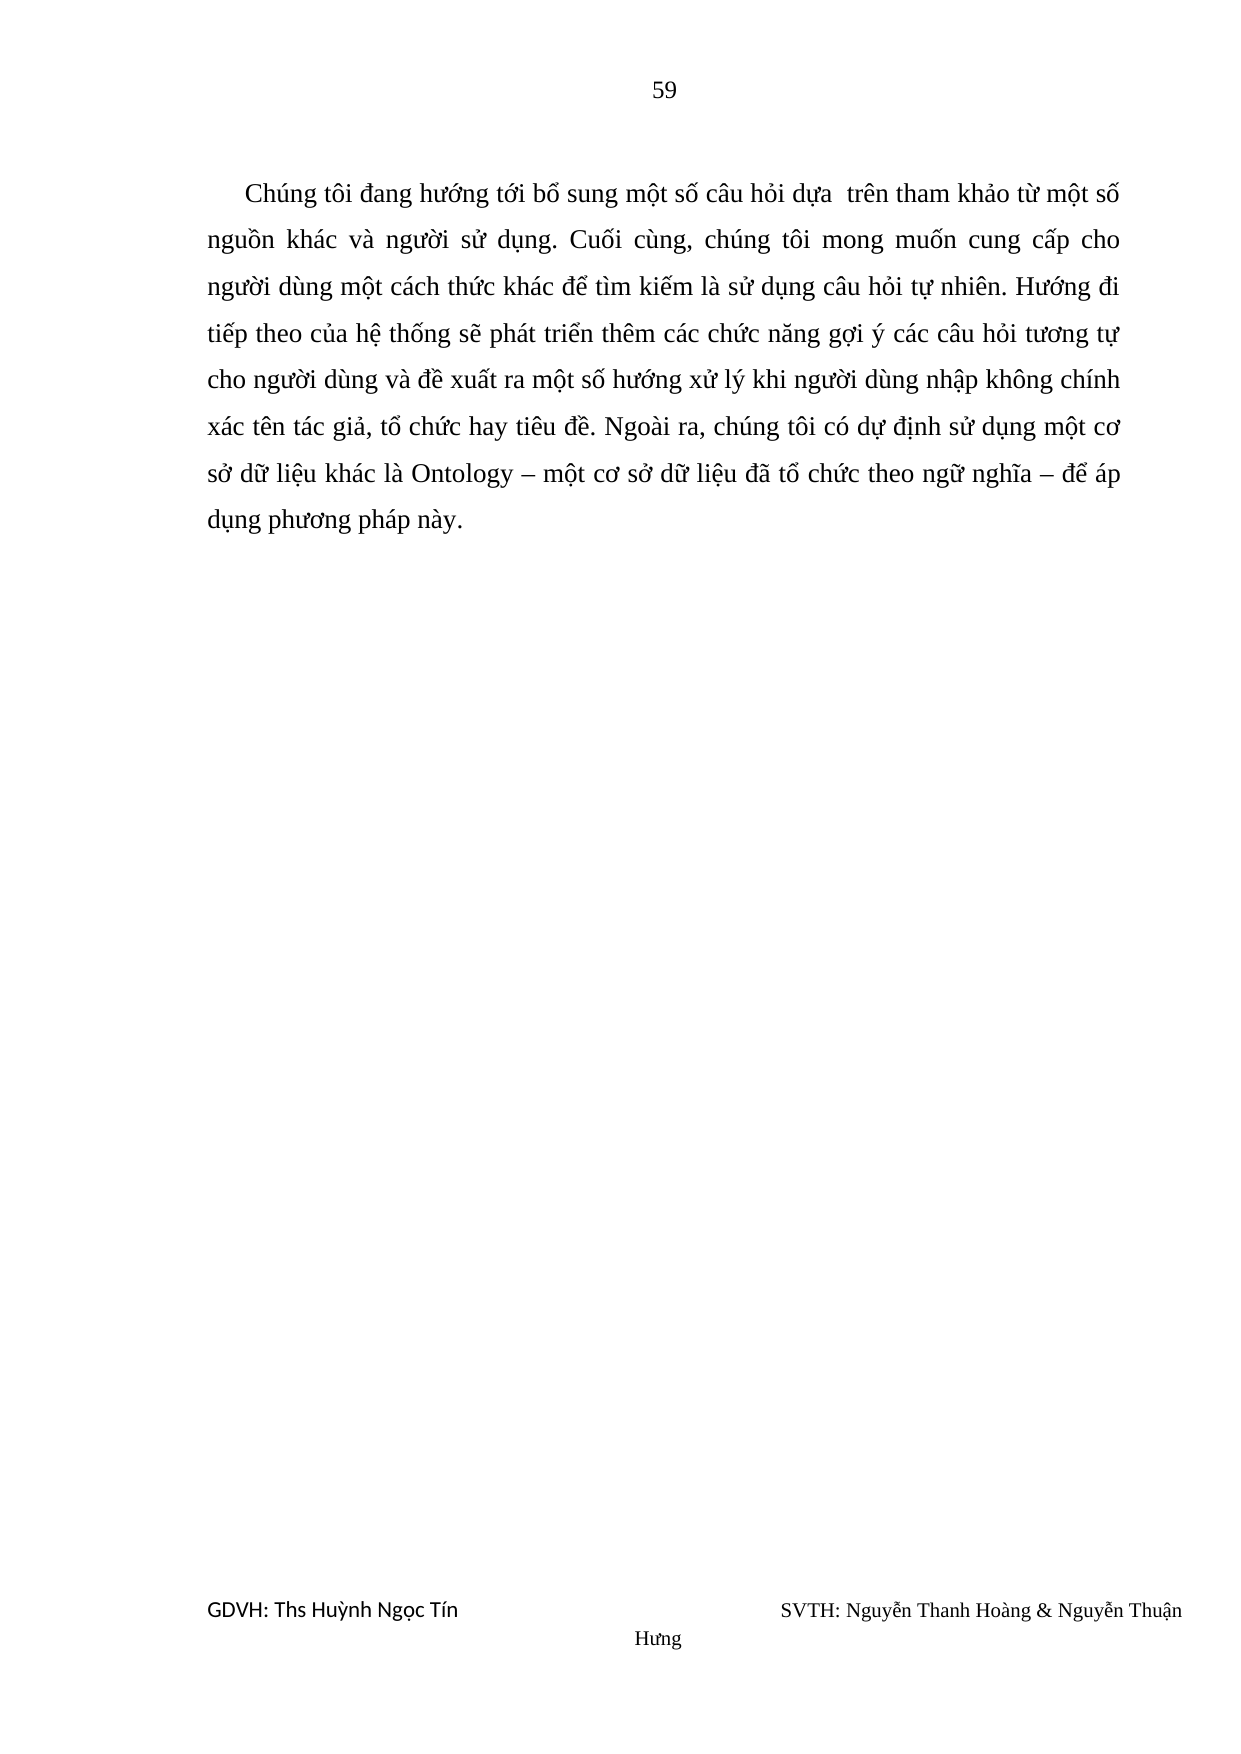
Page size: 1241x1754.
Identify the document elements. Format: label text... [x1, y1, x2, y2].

text Chúng tôi đang hướng tới bổ sung một số câu hỏi dựa trên tham khảo từ một số nguồn khác và người sử dụng. Cuối cùng, chúng tôi mong muốn cung cấp cho người dùng một cách thức khác để tìm kiếm là sử dụng câu hỏi tự nhiên. Hướng đi tiếp theo của hệ thống sẽ phát triển thêm các chức năng gợi ý các câu hỏi tương tự cho người dùng và đề xuất ra một số hướng xử lý khi người dùng nhập không chính xác tên tác giả, tổ chức hay tiêu đề. Ngoài ra, chúng tôi có dự định sử dụng một cơ sở dữ liệu khác là Ontology – một cơ sở dữ liệu đã tổ chức theo ngữ nghĩa – để áp dụng phương pháp này. [207, 177, 1122, 535]
